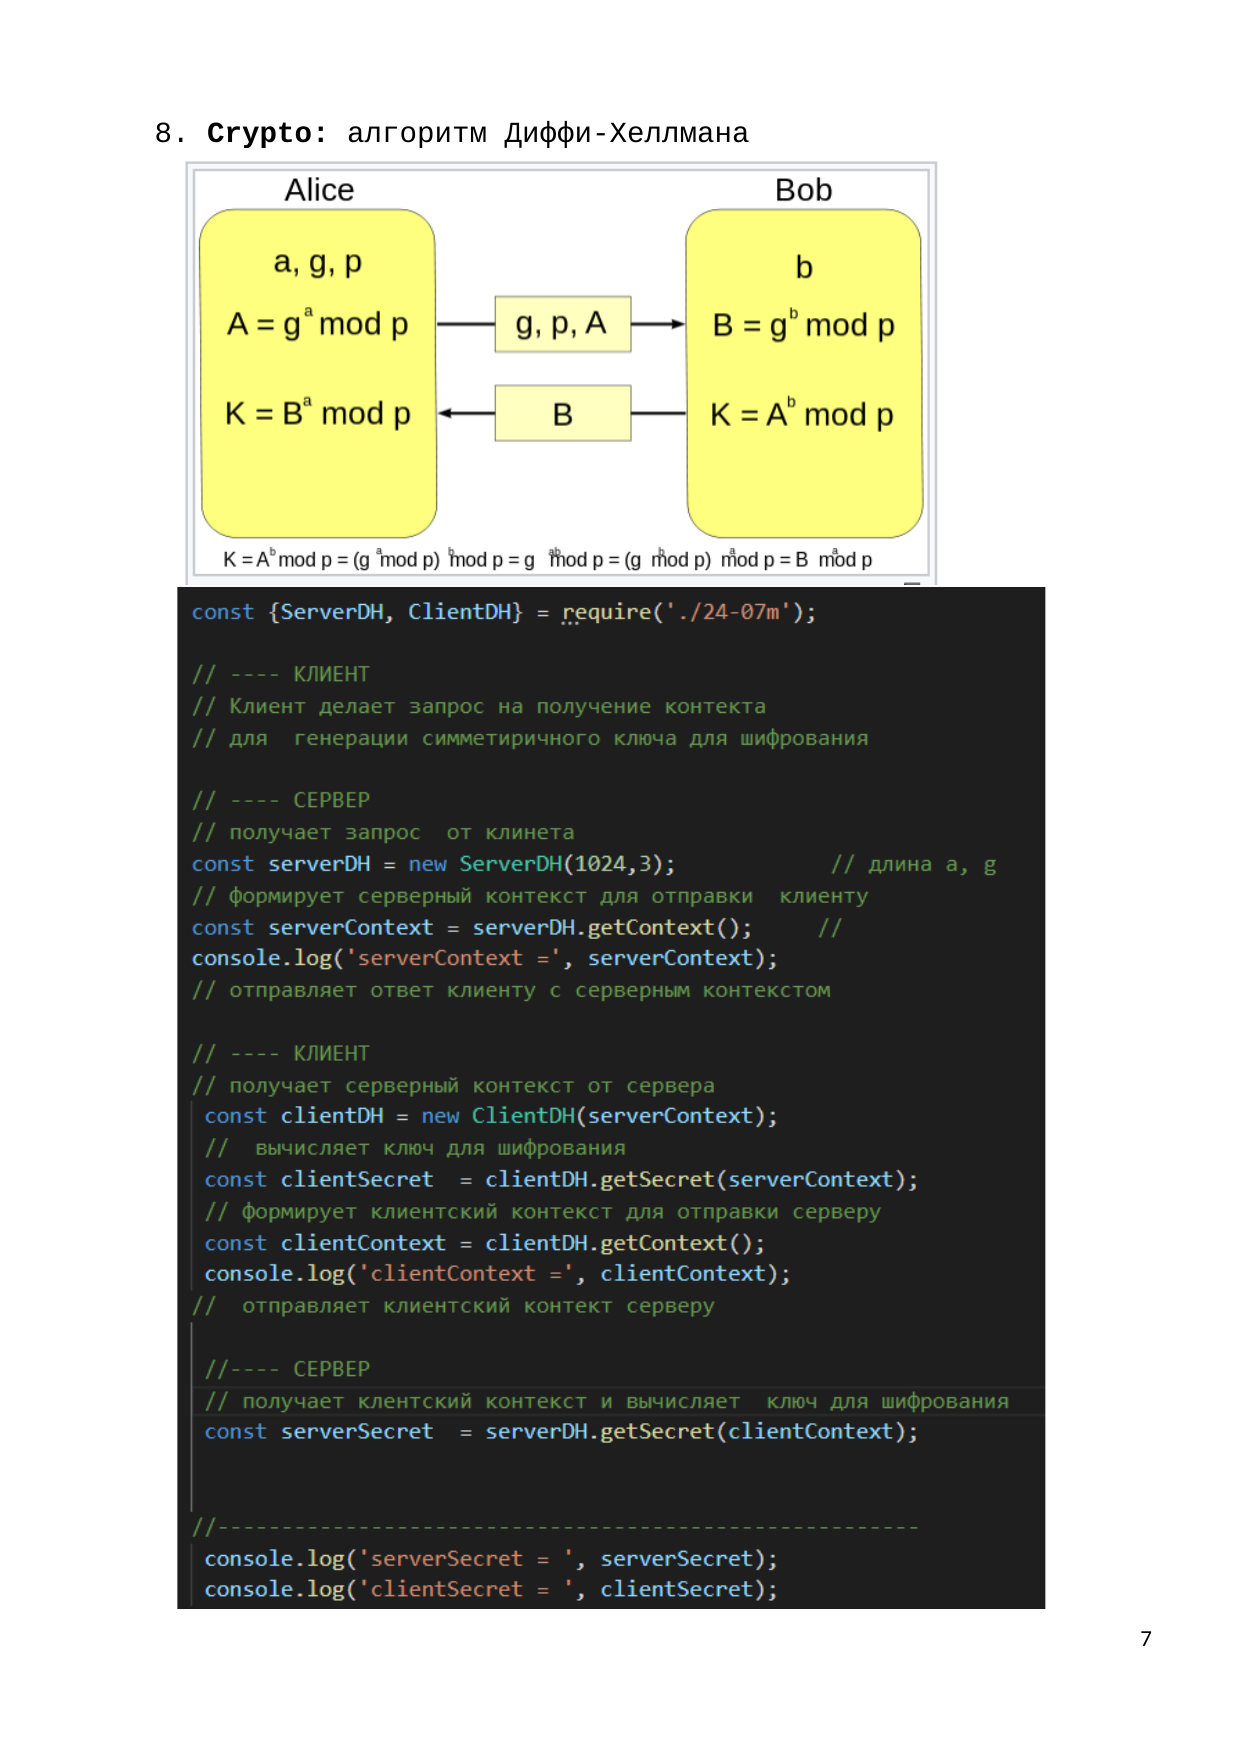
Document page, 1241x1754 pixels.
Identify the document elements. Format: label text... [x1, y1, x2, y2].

picture [177, 153, 941, 585]
picture [177, 587, 1046, 1609]
list Crypto: алгоритм Диффи-Хеллмана [207, 118, 1152, 151]
